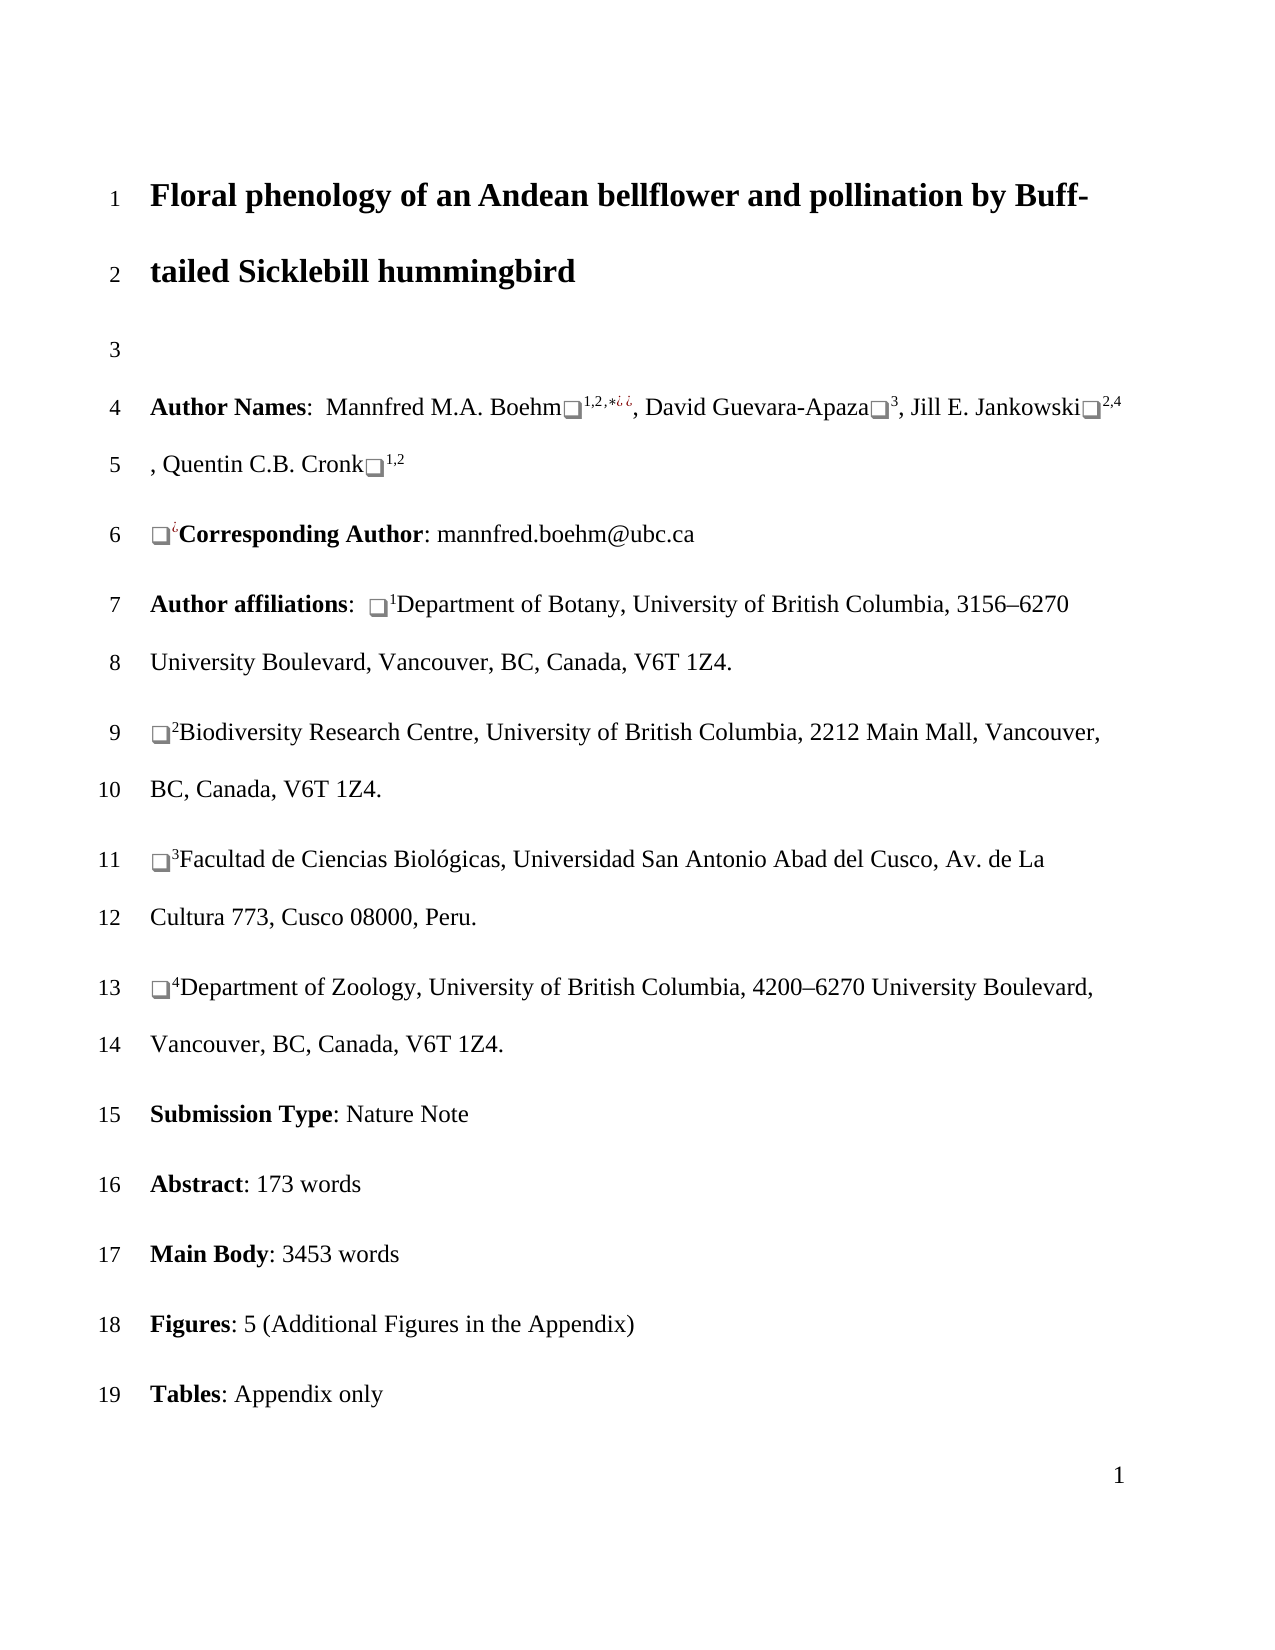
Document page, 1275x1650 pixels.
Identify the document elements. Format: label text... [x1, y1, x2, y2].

text Main Body: 3453 words [150, 1239, 1125, 1268]
text Facultad de Ciencias Biológicas, Universidad San Antonio Abad del Cusco, Av. de La Cultura 773, Cusco 08000, Peru. [150, 844, 1125, 931]
text Department of Zoology, University of British Columbia, 4200–6270 University Boulevard, Vancouver, BC, Canada, V6T 1Z4. [150, 972, 1125, 1058]
text Author Names: Mannfred M.A. Boehm, David Guevara-Apaza, Jill E. Jankowski, Quentin C.B. Cronk [150, 392, 1125, 478]
text Tables: Appendix only [150, 1379, 1125, 1408]
text Author affiliations: Department of Botany, University of British Columbia, 3156–6270 University Boulevard, Vancouver, BC, Canada, V6T 1Z4. [150, 589, 1125, 676]
title Floral phenology of an Andean bellflower and pollination by Buff-tailed Sicklebill hummingbird [150, 175, 1125, 290]
text Submission Type: Nature Note [150, 1099, 1125, 1128]
text Figures: 5 (Additional Figures in the Appendix) [150, 1309, 1125, 1338]
text Biodiversity Research Centre, University of British Columbia, 2212 Main Mall, Vancouver, BC, Canada, V6T 1Z4. [150, 717, 1125, 803]
text Abstract: 173 words [150, 1169, 1125, 1198]
text Corresponding Author: mannfred.boehm@ubc.ca [150, 519, 1125, 548]
